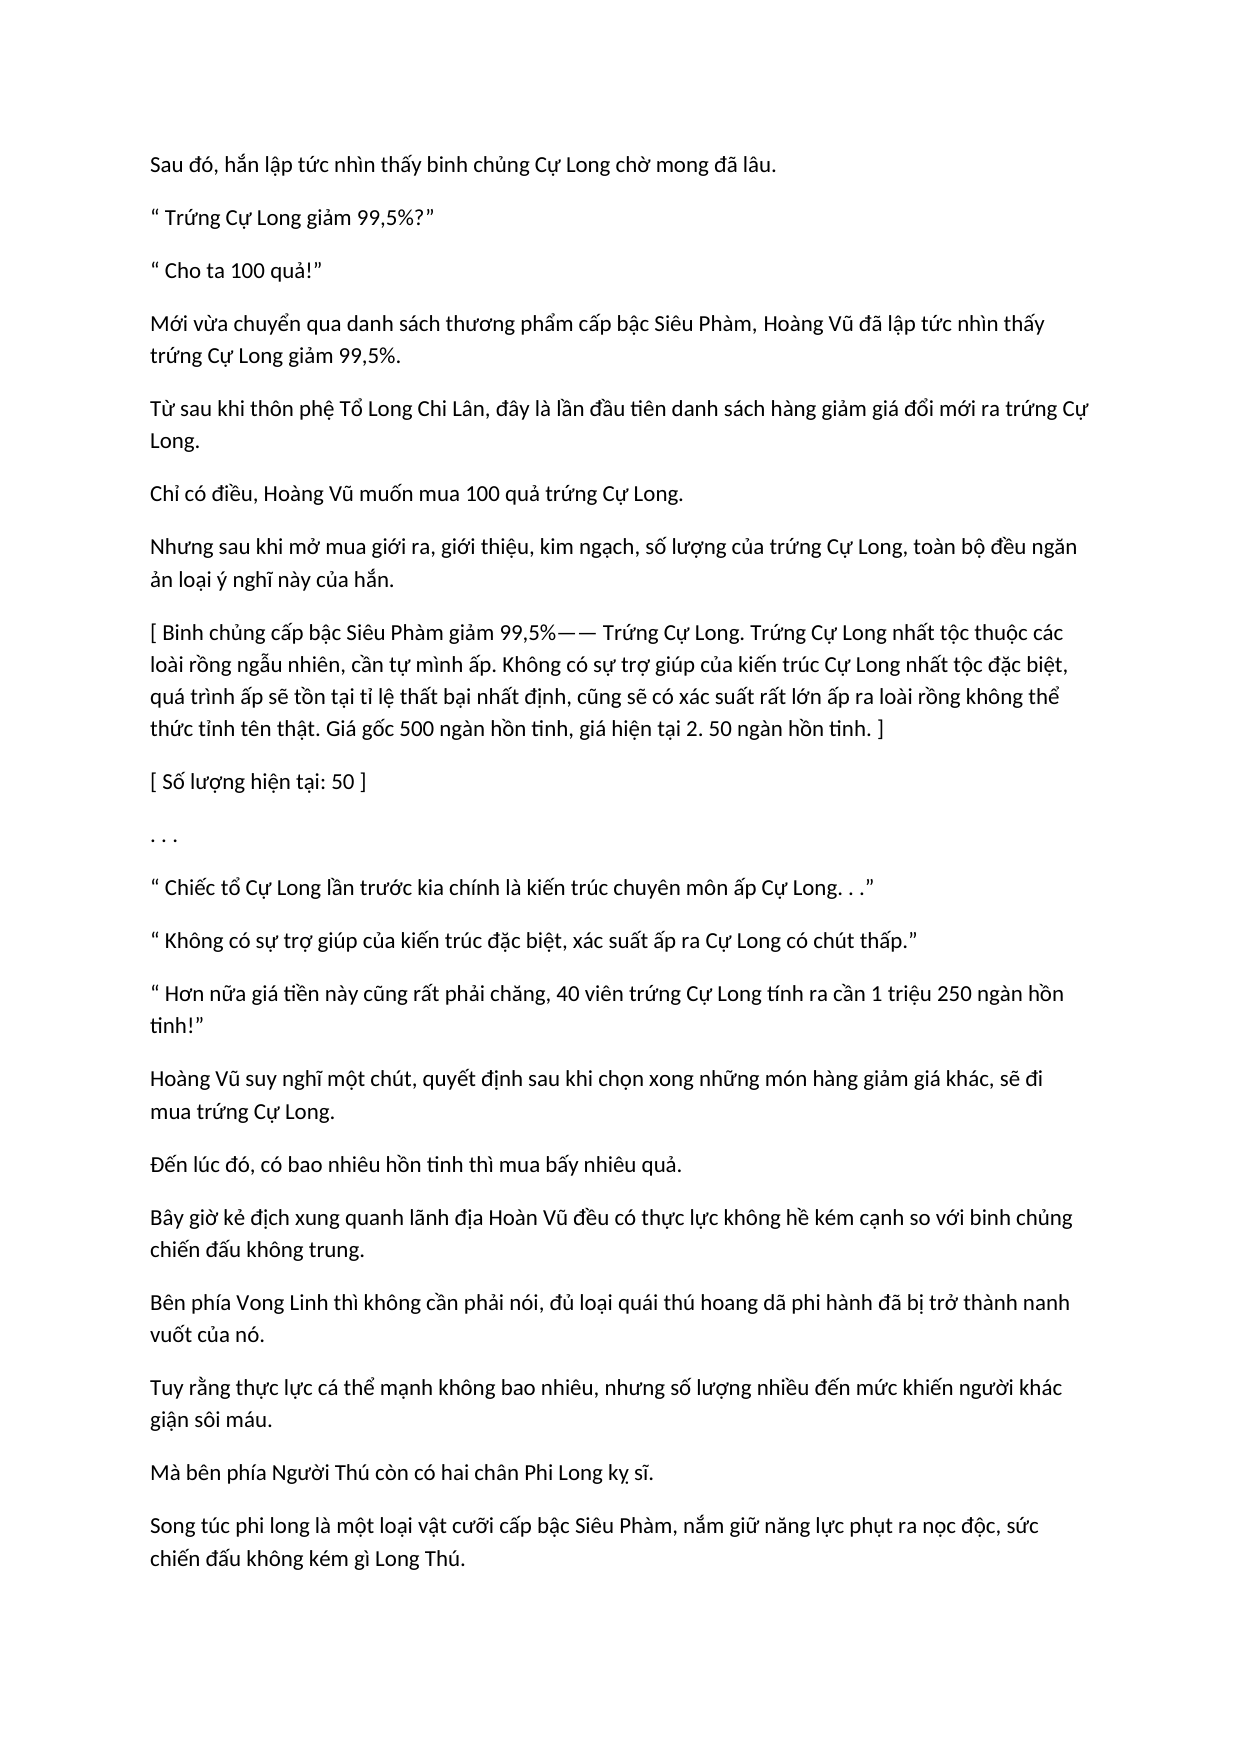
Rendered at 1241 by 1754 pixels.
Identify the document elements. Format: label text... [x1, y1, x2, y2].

text “ Trứng Cự Long giảm 99,5%?” [150, 203, 1090, 231]
text [ Số lượng hiện tại: 50 ] [150, 767, 1090, 795]
text Mà bên phía Người Thú còn có hai chân Phi Long kỵ sĩ. [150, 1458, 1090, 1486]
text “ Cho ta 100 quả!” [150, 256, 1090, 284]
text Bây giờ kẻ địch xung quanh lãnh địa Hoàn Vũ đều có thực lực không hề kém cạnh so với binh chủng chiến đấu không trung. [150, 1203, 1090, 1263]
text Chỉ có điều, Hoàng Vũ muốn mua 100 quả trứng Cự Long. [150, 479, 1090, 507]
text Từ sau khi thôn phệ Tổ Long Chi Lân, đây là lần đầu tiên danh sách hàng giảm giá đổi mới ra trứng Cự Long. [150, 394, 1090, 454]
text Hoàng Vũ suy nghĩ một chút, quyết định sau khi chọn xong những món hàng giảm giá khác, sẽ đi mua trứng Cự Long. [150, 1064, 1090, 1125]
text Đến lúc đó, có bao nhiêu hồn tinh thì mua bấy nhiêu quả. [150, 1150, 1090, 1178]
text Mới vừa chuyển qua danh sách thương phẩm cấp bậc Siêu Phàm, Hoàng Vũ đã lập tức nhìn thấy trứng Cự Long giảm 99,5%. [150, 309, 1090, 369]
text “ Hơn nữa giá tiền này cũng rất phải chăng, 40 viên trứng Cự Long tính ra cần 1 triệu 250 ngàn hồn tinh!” [150, 979, 1090, 1039]
text Sau đó, hắn lập tức nhìn thấy binh chủng Cự Long chờ mong đã lâu. [150, 150, 1090, 178]
text [ Binh chủng cấp bậc Siêu Phàm giảm 99,5%—— Trứng Cự Long. Trứng Cự Long nhất tộc thuộc các loài rồng ngẫu nhiên, cần tự mình ấp. Không có sự trợ giúp của kiến trúc Cự Long nhất tộc đặc biệt, quá trình ấp sẽ tồn tại tỉ lệ thất bại nhất định, cũng sẽ có xác suất rất lớn ấp ra loài rồng không thể thức tỉnh tên thật. Giá gốc 500 ngàn hồn tinh, giá hiện tại 2. 50 ngàn hồn tinh. ] [150, 618, 1090, 742]
text Song túc phi long là một loại vật cưỡi cấp bậc Siêu Phàm, nắm giữ năng lực phụt ra nọc độc, sức chiến đấu không kém gì Long Thú. [150, 1511, 1090, 1572]
text “ Chiếc tổ Cự Long lần trước kia chính là kiến trúc chuyên môn ấp Cự Long. . .” [150, 873, 1090, 901]
text Tuy rằng thực lực cá thể mạnh không bao nhiêu, nhưng số lượng nhiều đến mức khiến người khác giận sôi máu. [150, 1373, 1090, 1433]
text Bên phía Vong Linh thì không cần phải nói, đủ loại quái thú hoang dã phi hành đã bị trở thành nanh vuốt của nó. [150, 1288, 1090, 1348]
text Nhưng sau khi mở mua giới ra, giới thiệu, kim ngạch, số lượng của trứng Cự Long, toàn bộ đều ngăn ản loại ý nghĩ này của hắn. [150, 532, 1090, 593]
text “ Không có sự trợ giúp của kiến trúc đặc biệt, xác suất ấp ra Cự Long có chút thấp.” [150, 926, 1090, 954]
text . . . [150, 820, 1090, 848]
